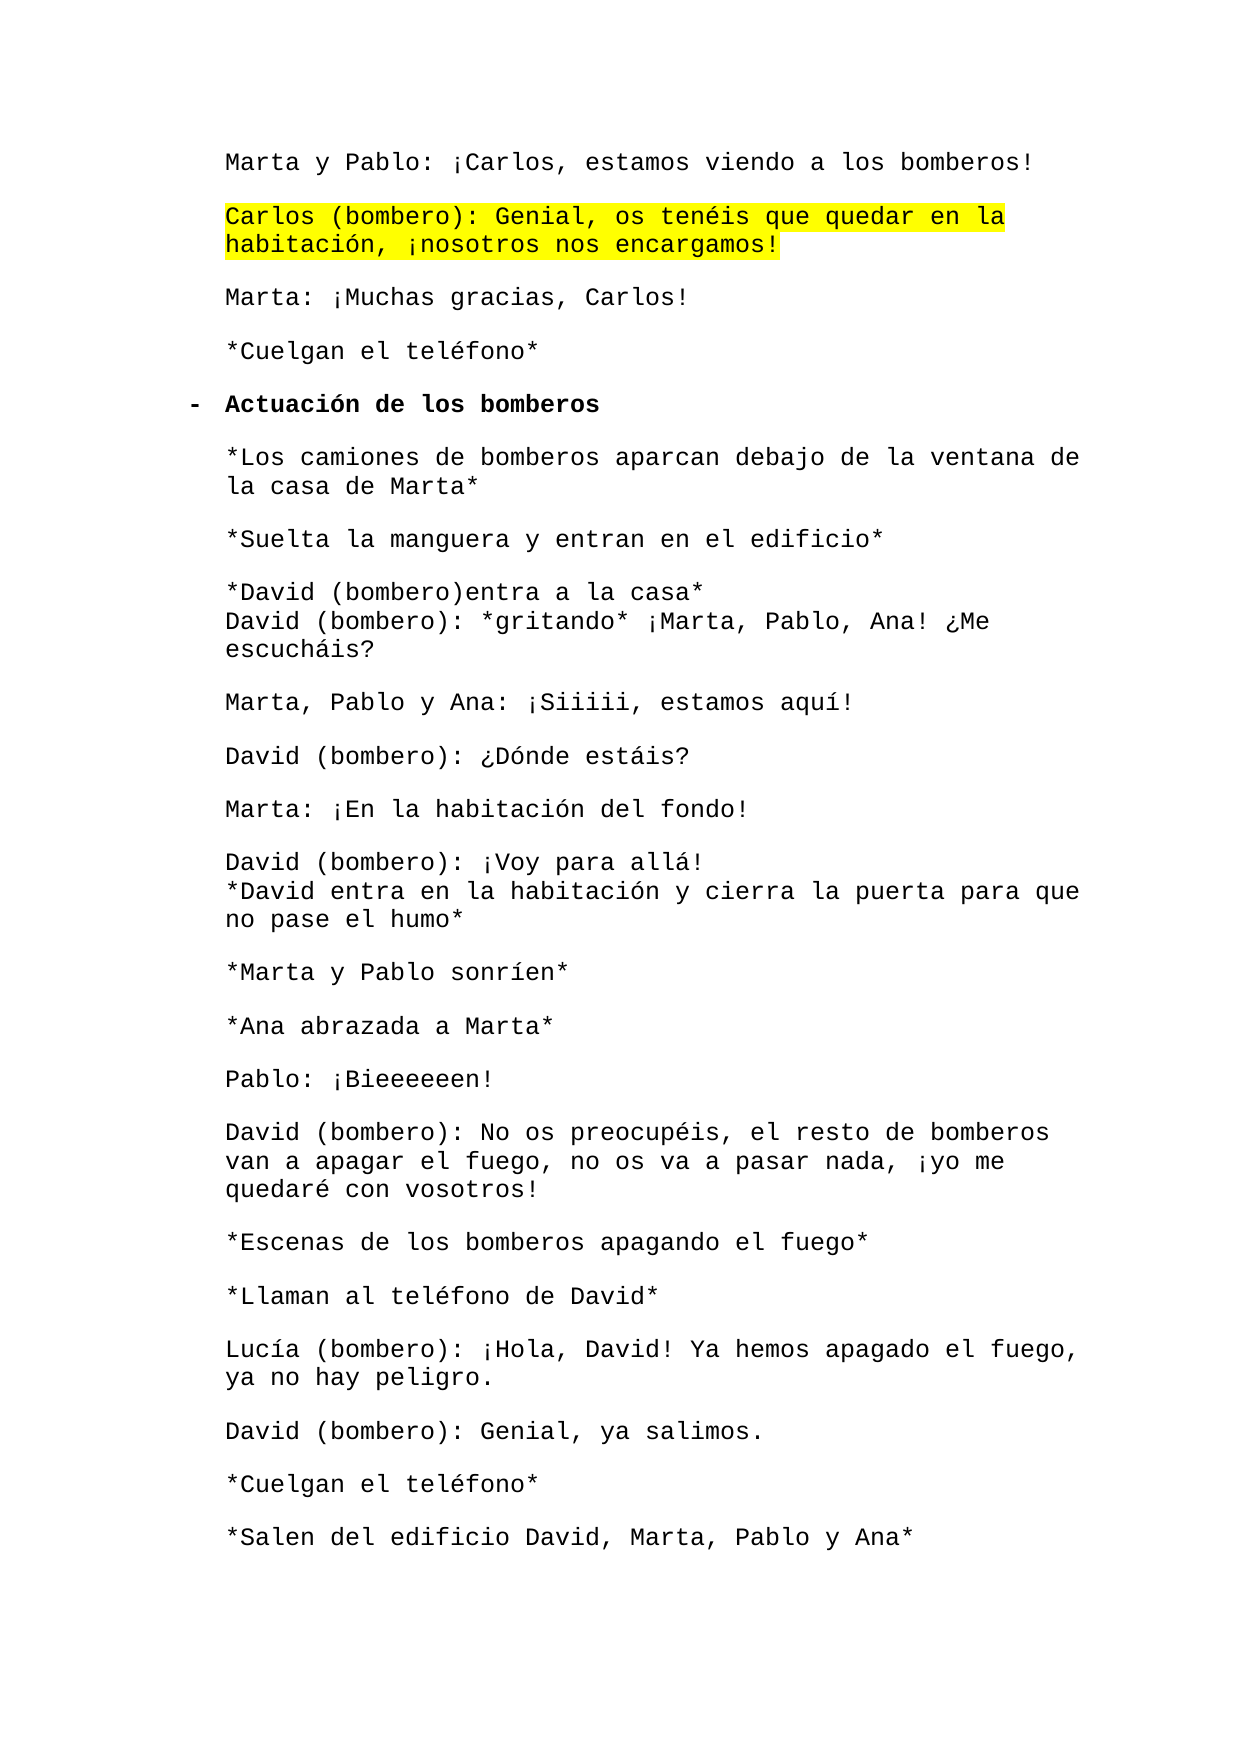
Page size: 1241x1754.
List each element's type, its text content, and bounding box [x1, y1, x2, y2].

text David (bombero): ¿Dónde estáis? [225, 743, 1090, 772]
text Marta y Pablo: ¡Carlos, estamos viendo a los bomberos! [225, 150, 1090, 178]
text *Ana abrazada a Marta* [150, 1013, 1090, 1042]
text Marta: ¡En la habitación del fondo! [225, 797, 1090, 825]
text Marta, Pablo y Ana: ¡Siiiii, estamos aquí! [225, 690, 1090, 718]
list Actuación de los bomberos [187, 392, 1090, 420]
text *Marta y Pablo sonríen* [150, 960, 1090, 988]
text *Suelta la manguera y entran en el edificio* [225, 527, 1090, 555]
text David (bombero): No os preocupéis, el resto de bomberos van a apagar el fuego, no os va a pasar nada, ¡yo me quedaré con vosotros! [225, 1120, 1090, 1205]
text Carlos (bombero): Genial, os tenéis que quedar en la habitación, ¡nosotros nos encargamos! [780, 203, 1090, 260]
text *Cuelgan el teléfono* [225, 338, 1090, 367]
text *Cuelgan el teléfono* [150, 1472, 1090, 1500]
text *David (bombero)entra a la casa* David (bombero): *gritando* ¡Marta, Pablo, Ana! ¿Me escucháis? [225, 580, 1090, 665]
text *Salen del edificio David, Marta, Pablo y Ana* [150, 1525, 1090, 1553]
text *Llaman al teléfono de David* [150, 1283, 1090, 1312]
text Marta: ¡Muchas gracias, Carlos! [225, 285, 1090, 313]
text David (bombero): ¡Voy para allá! *David entra en la habitación y cierra la puerta para que no pase el humo* [225, 850, 1090, 935]
text *Escenas de los bomberos apagando el fuego* [150, 1230, 1090, 1258]
text David (bombero): Genial, ya salimos. [150, 1418, 1090, 1447]
text *Los camiones de bomberos aparcan debajo de la ventana de la casa de Marta* [225, 445, 1090, 502]
text Pablo: ¡Bieeeeeen! [150, 1067, 1090, 1095]
text Lucía (bombero): ¡Hola, David! Ya hemos apagado el fuego, ya no hay peligro. [225, 1337, 1090, 1393]
